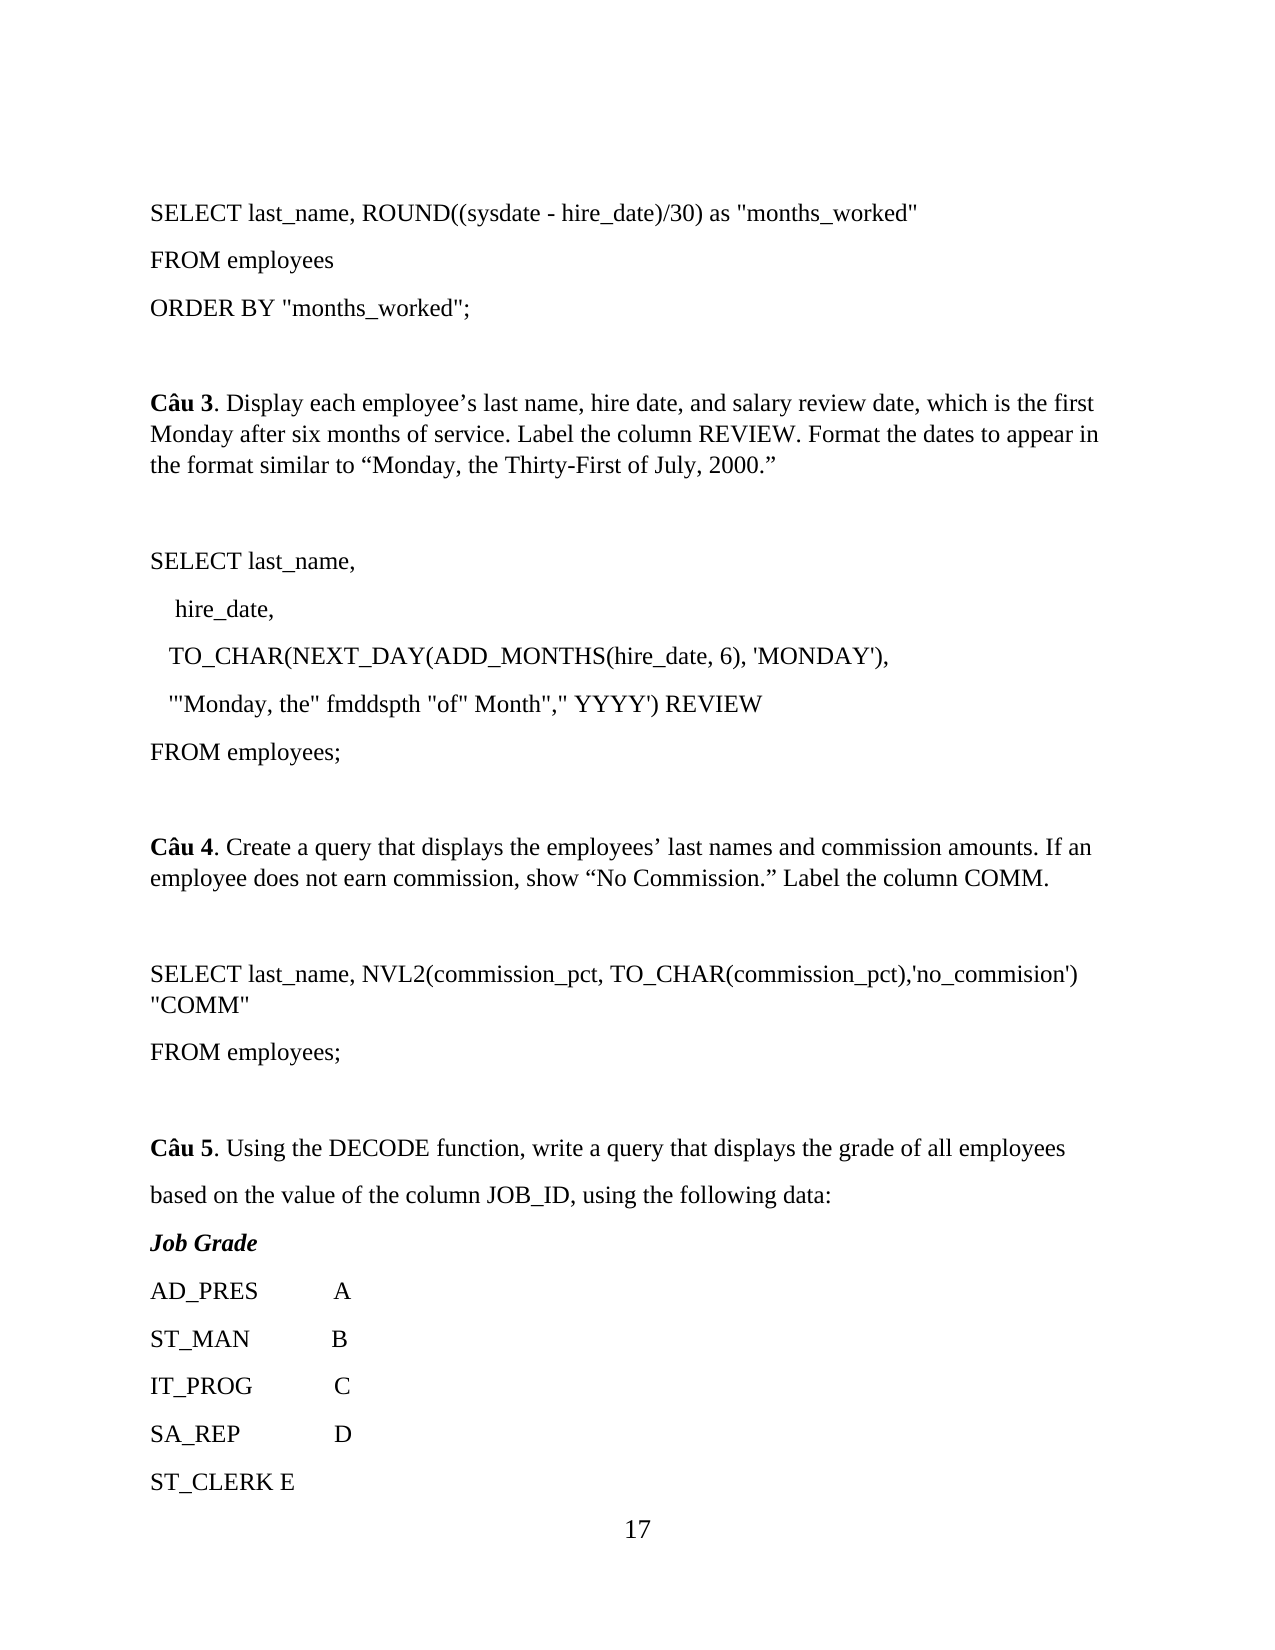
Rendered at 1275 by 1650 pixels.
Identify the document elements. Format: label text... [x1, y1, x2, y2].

text AD_PRES A [150, 1276, 1125, 1305]
text IT_PROG C [150, 1371, 1125, 1400]
text SELECT last_name, NVL2(commission_pct, TO_CHAR(commission_pct),'no_commision') "COMM" [150, 959, 1125, 1018]
text FROM employees [150, 245, 1125, 274]
text SELECT last_name, [150, 546, 1125, 575]
text ORDER BY "months_worked"; [150, 293, 1125, 322]
text ST_MAN B [150, 1324, 1125, 1352]
text '"Monday, the" fmddspth "of" Month"," YYYY') REVIEW [150, 689, 1125, 718]
text ST_CLERK E [150, 1467, 1125, 1496]
text Câu 4. Create a query that displays the employees’ last names and commission amounts. If an employee does not earn commission, show “No Commission.” Label the column COMM. [150, 832, 1125, 892]
text Câu 3. Display each employee’s last name, hire date, and salary review date, which is the first Monday after six months of service. Label the column REVIEW. Format the dates to appear in the format similar to “Monday, the Thirty-First of July, 2000.” [150, 388, 1125, 479]
text Câu 5. Using the DECODE function, write a query that displays the grade of all employees [150, 1133, 1125, 1162]
text SELECT last_name, ROUND((sysdate - hire_date)/30) as "months_worked" [150, 198, 1125, 226]
text Job Grade [150, 1228, 1125, 1257]
text TO_CHAR(NEXT_DAY(ADD_MONTHS(hire_date, 6), 'MONDAY'), [150, 641, 1125, 670]
text based on the value of the column JOB_ID, using the following data: [150, 1181, 1125, 1209]
text FROM employees; [150, 1037, 1125, 1066]
text FROM employees; [150, 737, 1125, 766]
text SA_REP D [150, 1419, 1125, 1448]
text hire_date, [150, 594, 1125, 622]
